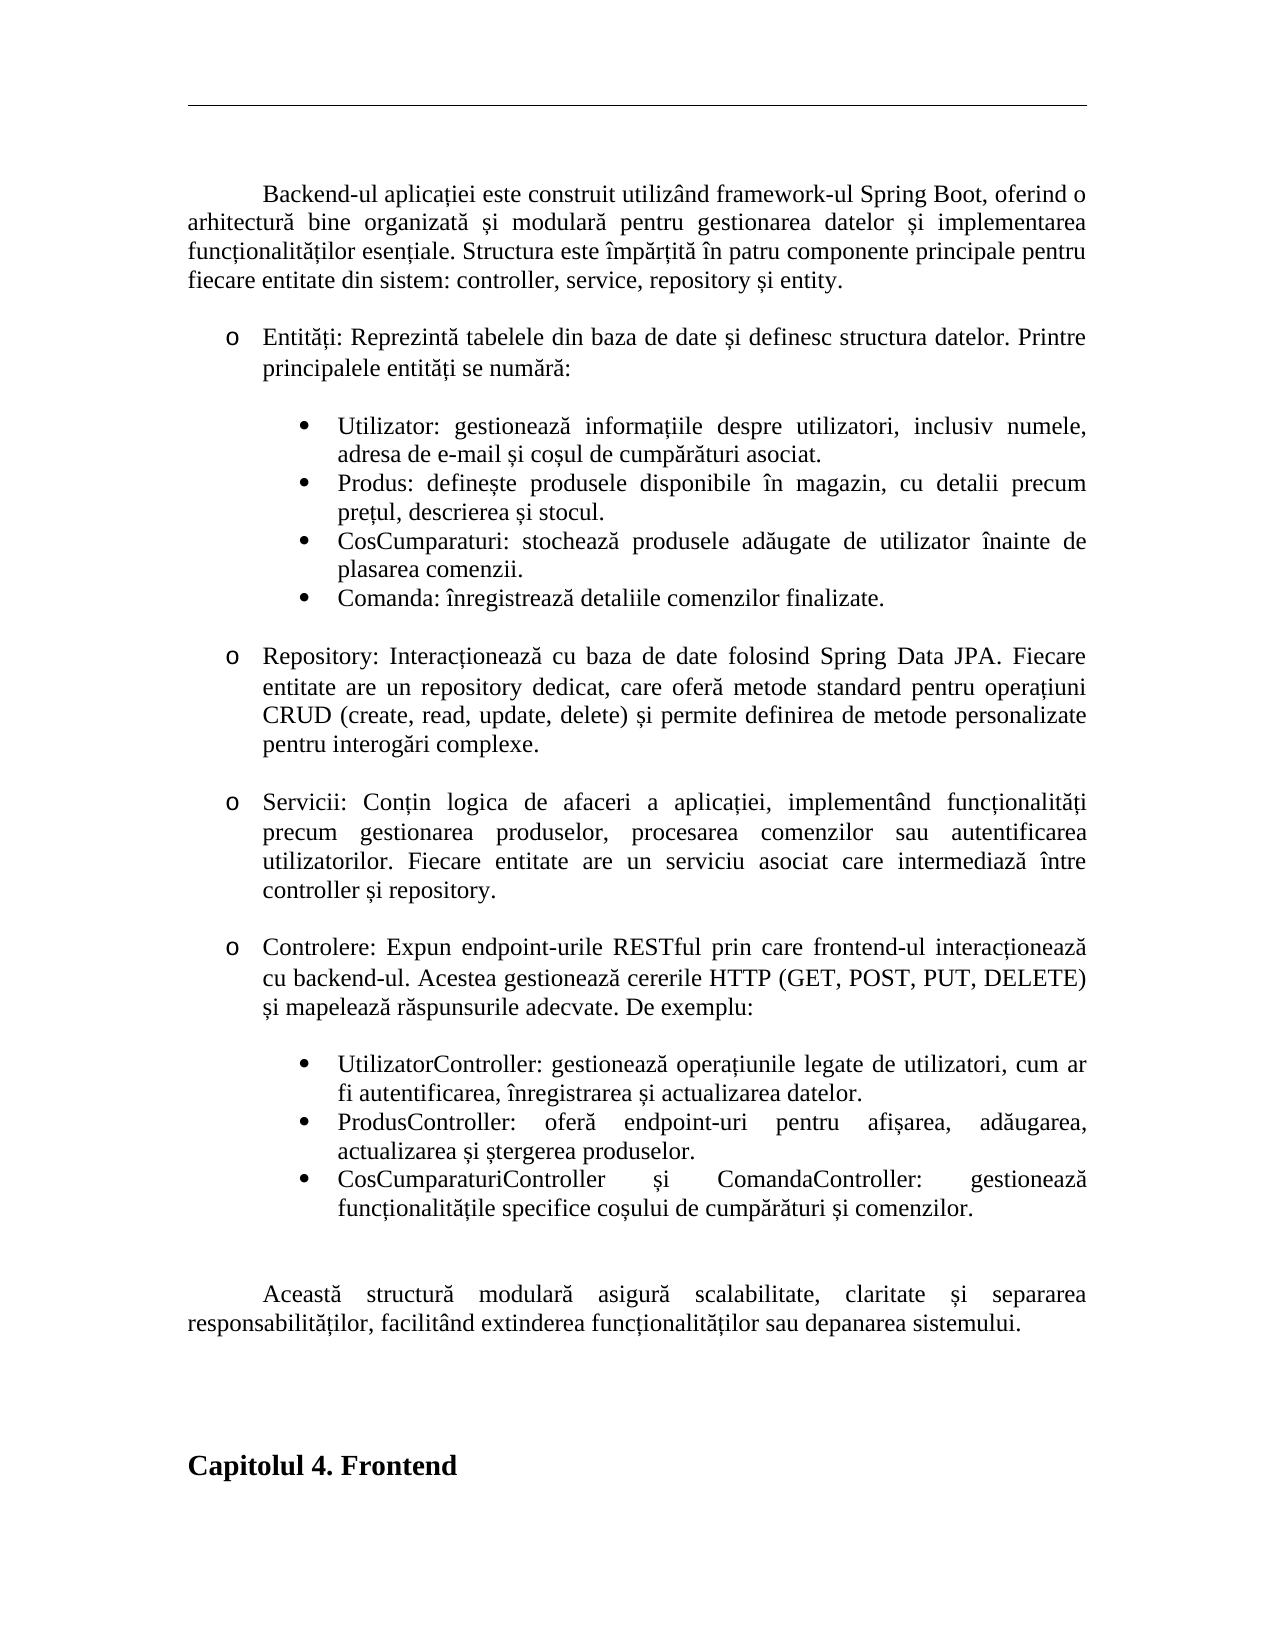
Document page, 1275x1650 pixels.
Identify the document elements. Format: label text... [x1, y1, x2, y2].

list Controlere: Expun endpoint-urile RESTful prin care frontend-ul interacționează cu backend-ul. Acestea gestionează cererile HTTP (GET, POST, PUT, DELETE) și mapelează răspunsurile adecvate. De exemplu: [225, 932, 1087, 1021]
list CosCumparaturi: stochează produsele adăugate de utilizator înainte de plasarea comenzii. [300, 526, 1087, 583]
list Utilizator: gestionează informațiile despre utilizatori, inclusiv numele, adresa de e-mail și coșul de cumpărături asociat. [300, 411, 1087, 468]
list CosCumparaturiController și ComandaController: gestionează funcționalitățile specifice coșului de cumpărături și comenzilor. [300, 1164, 1087, 1222]
subtitle Frontend [187, 1448, 1087, 1482]
list Produs: definește produsele disponibile în magazin, cu detalii precum prețul, descrierea și stocul. [300, 468, 1087, 526]
text Această structură modulară asigură scalabilitate, claritate și separarea responsabilităților, facilitând extinderea funcționalităților sau depanarea sistemului. [187, 1279, 1087, 1337]
list Servicii: Conțin logica de afaceri a aplicației, implementând funcționalități precum gestionarea produselor, procesarea comenzilor sau autentificarea utilizatorilor. Fiecare entitate are un serviciu asociat care intermediază între controller și repository. [225, 787, 1087, 904]
text Backend-ul aplicației este construit utilizând framework-ul Spring Boot, oferind o arhitectură bine organizată și modulară pentru gestionarea datelor și implementarea funcționalităților esențiale. Structura este împărțită în patru componente principale pentru fiecare entitate din sistem: controller, service, repository și entity. [187, 179, 1087, 294]
list UtilizatorController: gestionează operațiunile legate de utilizatori, cum ar fi autentificarea, înregistrarea și actualizarea datelor. [300, 1049, 1087, 1107]
list Repository: Interacționează cu baza de date folosind Spring Data JPA. Fiecare entitate are un repository dedicat, care oferă metode standard pentru operațiuni CRUD (create, read, update, delete) și permite definirea de metode personalizate pentru interogări complexe. [225, 641, 1087, 758]
list ProdusController: oferă endpoint-uri pentru afișarea, adăugarea, actualizarea și ștergerea produselor. [300, 1107, 1087, 1164]
list Entități: Reprezintă tabelele din baza de date și definesc structura datelor. Printre principalele entități se numără: [225, 322, 1087, 382]
list Comanda: înregistrează detaliile comenzilor finalizate. [300, 583, 1087, 612]
